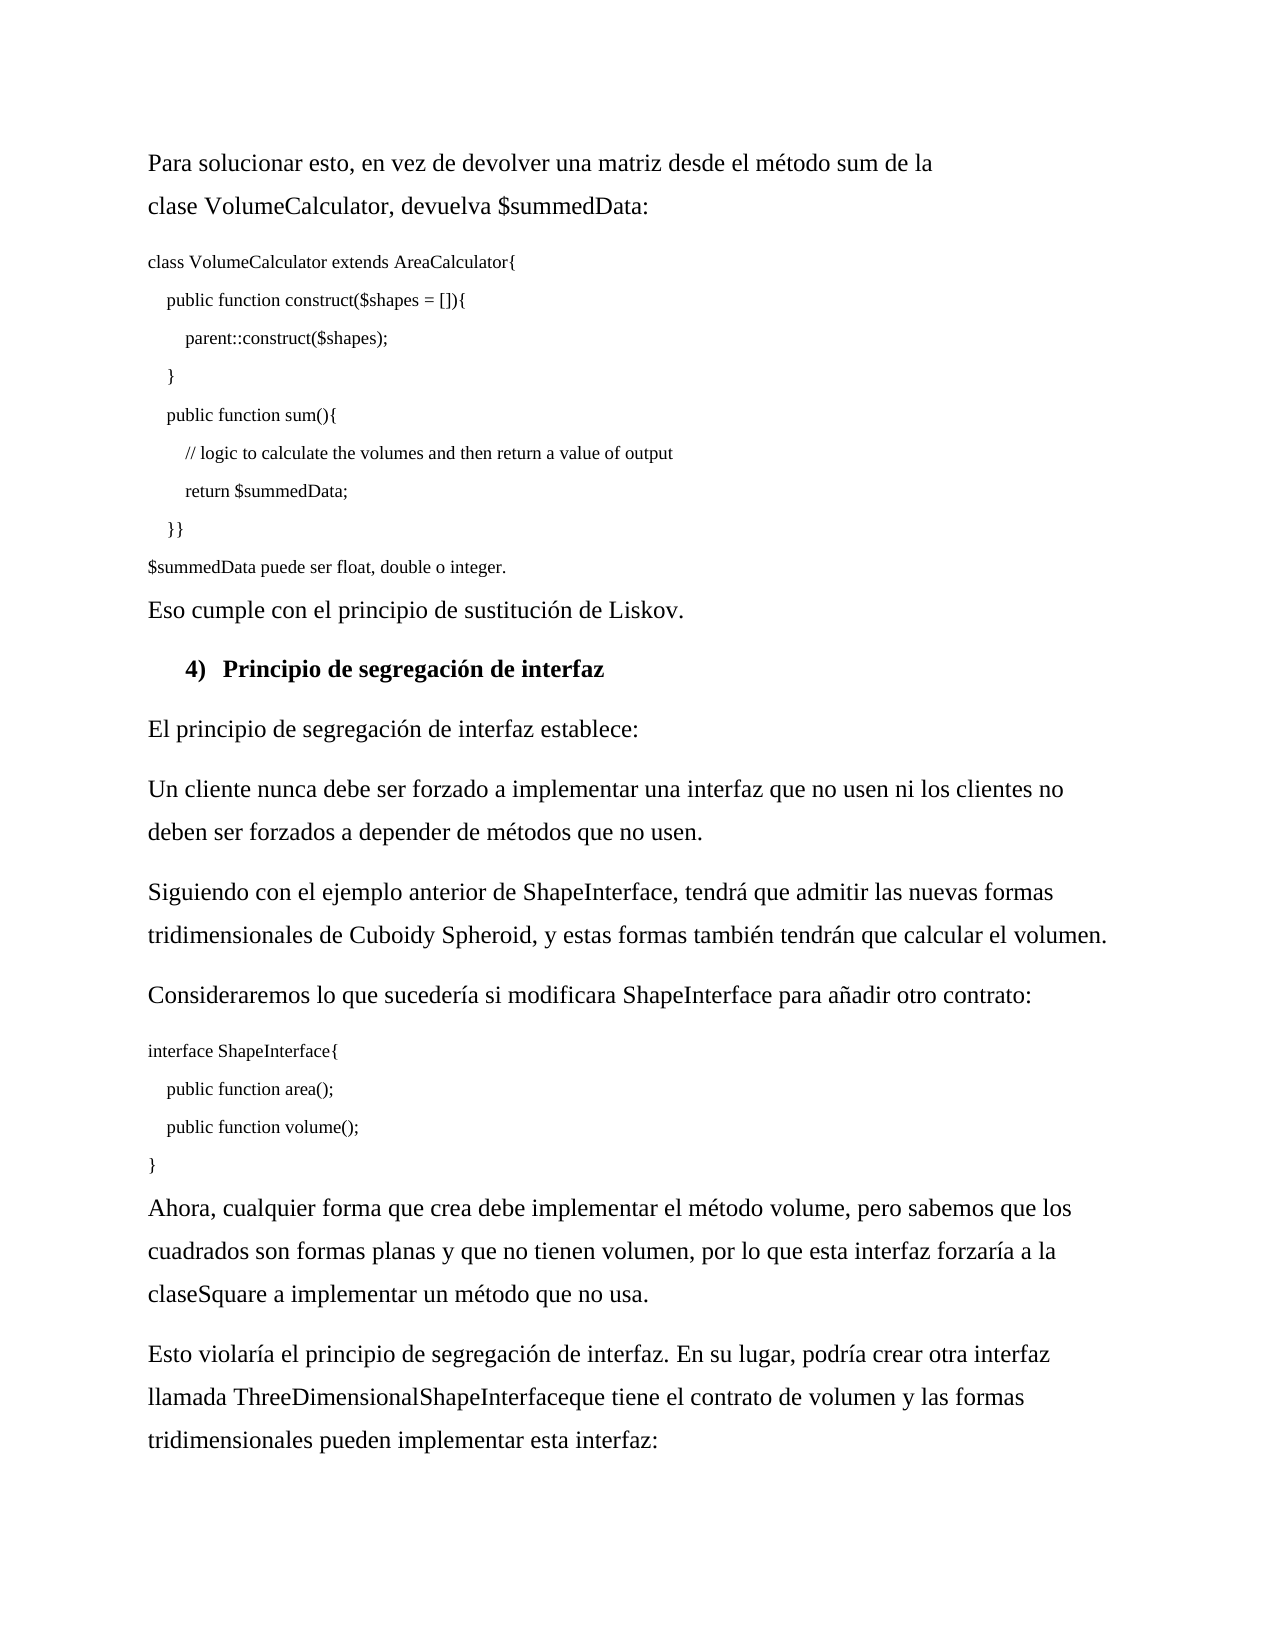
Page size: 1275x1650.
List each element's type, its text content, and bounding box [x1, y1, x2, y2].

text public function construct($shapes = []){ [148, 289, 1127, 310]
text } [148, 365, 1127, 387]
text Siguiendo con el ejemplo anterior de ShapeInterface, tendrá que admitir las nuevas formas tridimensionales de Cuboidy Spheroid, y estas formas también tendrán que calcular el volumen. [148, 877, 1127, 949]
text Para solucionar esto, en vez de devolver una matriz desde el método sum de la clase VolumeCalculator, devuelva $summedData: [148, 148, 1127, 219]
text Un cliente nunca debe ser forzado a implementar una interfaz que no usen ni los clientes no deben ser forzados a depender de métodos que no usen. [148, 774, 1127, 846]
text } [148, 1154, 1127, 1176]
text class VolumeCalculator extends AreaCalculator{ [148, 251, 1127, 272]
text public function volume(); [148, 1116, 1127, 1138]
list Principio de segregación de interfaz [185, 654, 1127, 683]
text }} [148, 518, 1127, 540]
text interface ShapeInterface{ [148, 1040, 1127, 1061]
text public function sum(){ [148, 403, 1127, 425]
text Esto violaría el principio de segregación de interfaz. En su lugar, podría crear otra interfaz llamada ThreeDimensionalShapeInterfaceque tiene el contrato de volumen y las formas tridimensionales pueden implementar esta interfaz: [148, 1339, 1127, 1454]
text // logic to calculate the volumes and then return a value of output [148, 442, 1127, 463]
text El principio de segregación de interfaz establece: [148, 714, 1127, 743]
text $summedData puede ser float, double o integer. [148, 556, 1127, 578]
text parent::construct($shapes); [148, 327, 1127, 349]
text return $summedData; [148, 480, 1127, 502]
text Eso cumple con el principio de sustitución de Liskov. [148, 595, 1127, 623]
text Ahora, cualquier forma que crea debe implementar el método volume, pero sabemos que los cuadrados son formas planas y que no tienen volumen, por lo que esta interfaz forzaría a la claseSquare a implementar un método que no usa. [148, 1193, 1127, 1308]
text public function area(); [148, 1078, 1127, 1099]
text Consideraremos lo que sucedería si modificara ShapeInterface para añadir otro contrato: [148, 980, 1127, 1009]
